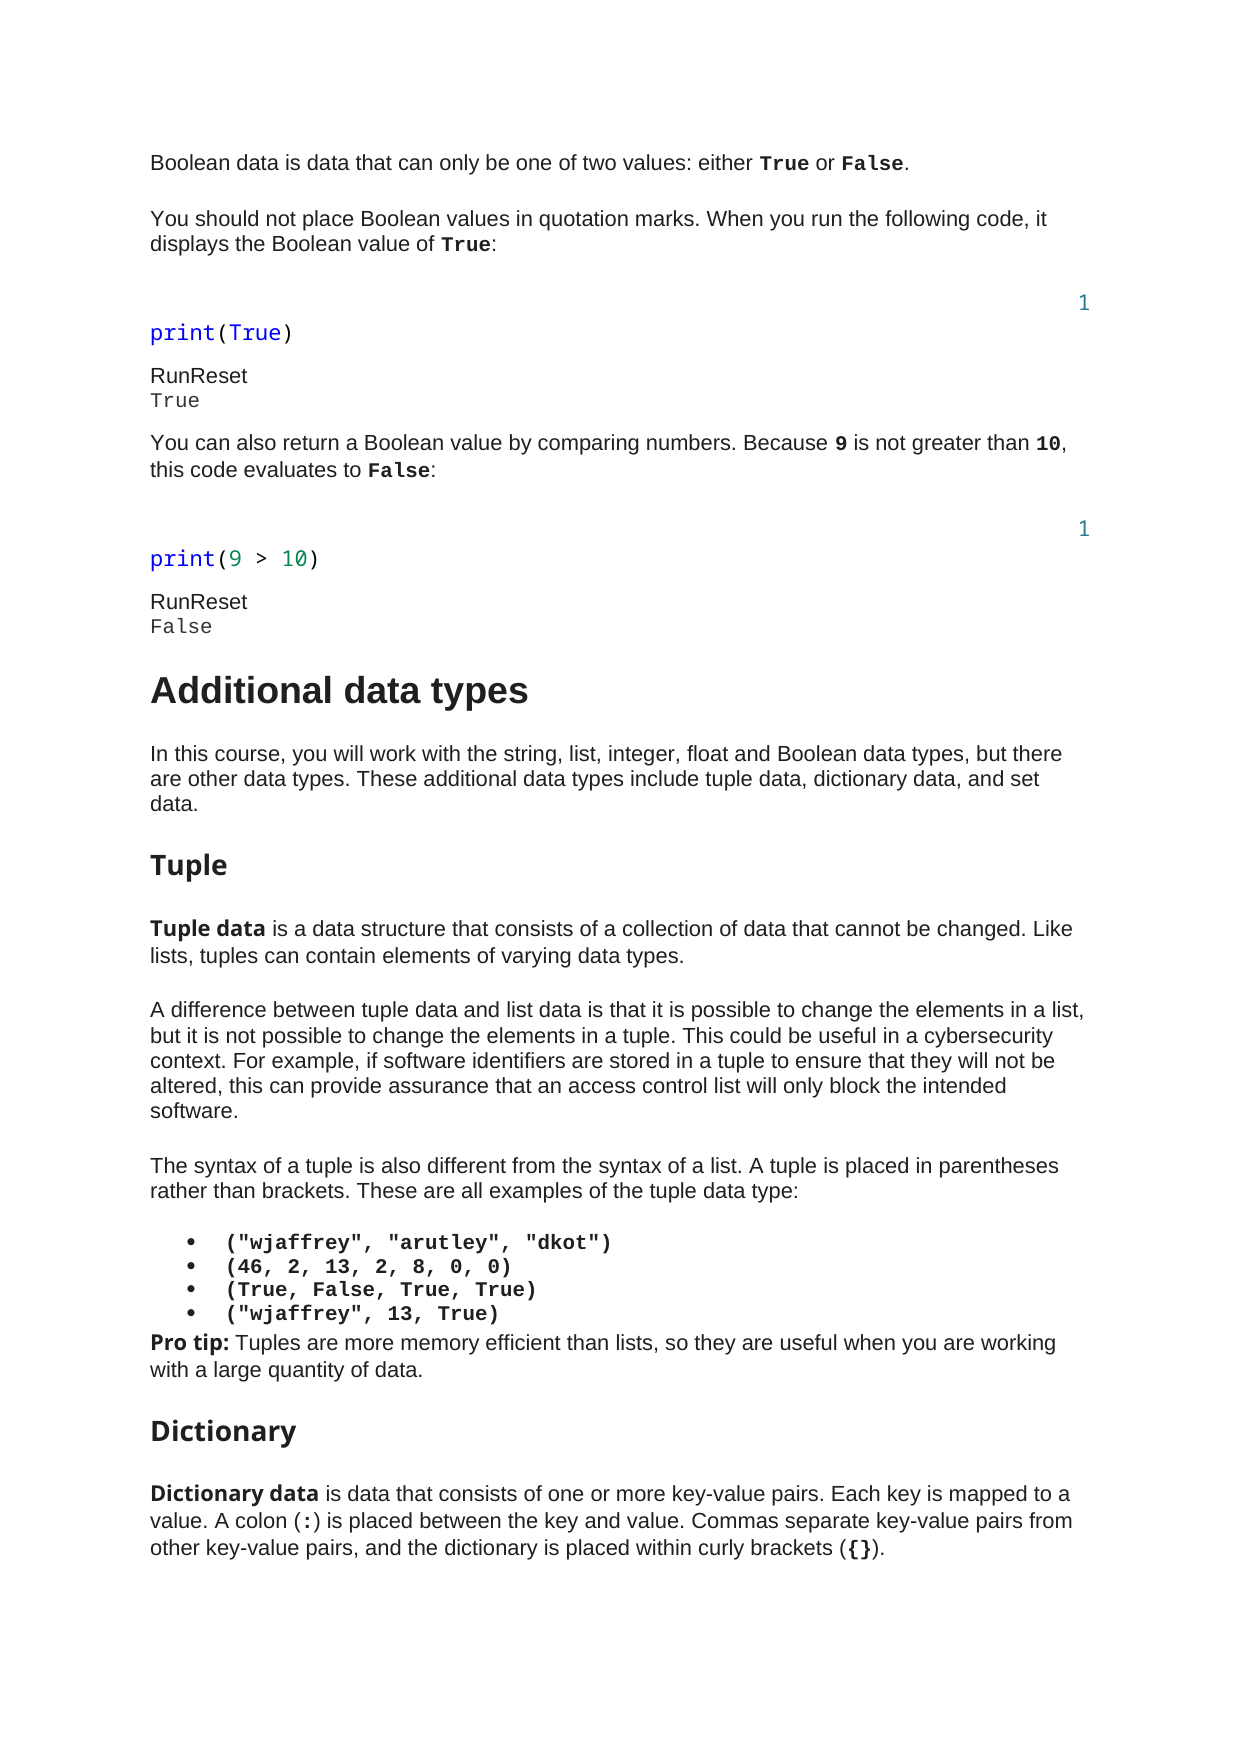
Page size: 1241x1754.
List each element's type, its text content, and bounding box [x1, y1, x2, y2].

text True [150, 388, 1090, 413]
text 1 [150, 513, 1090, 543]
text print(True) [150, 317, 1090, 347]
text Pro tip: Tuples are more memory efficient than lists, so they are useful when you are working with a large quantity of data. [150, 1327, 1090, 1382]
text RunReset [150, 363, 1090, 388]
text Tuple [150, 846, 1090, 884]
text 1 [150, 287, 1090, 317]
text False [150, 614, 1090, 639]
list ("wjaffrey", 13, True) [187, 1303, 1090, 1327]
text Dictionary [150, 1411, 1090, 1449]
text Tuple data is a data structure that consists of a collection of data that cannot be changed. Like lists, tuples can contain elements of varying data types. [150, 913, 1090, 968]
text You should not place Boolean values in quotation marks. When you run the following code, it displays the Boolean value of True: [150, 206, 1090, 258]
list ("wjaffrey", "arutley", "dkot") [187, 1232, 1090, 1256]
text The syntax of a tuple is also different from the syntax of a list. A tuple is placed in parentheses rather than brackets. These are all examples of the tuple data type: [150, 1152, 1090, 1203]
list (True, False, True, True) [187, 1279, 1090, 1303]
text Additional data types [150, 668, 1090, 712]
text In this course, you will work with the string, list, integer, float and Boolean data types, but there are other data types. These additional data types include tuple data, dictionary data, and set data. [150, 741, 1090, 816]
text print(9 > 10) [150, 543, 1090, 572]
text Boolean data is data that can only be one of two values: either True or False. [150, 150, 1090, 177]
text You can also return a Boolean value by comparing numbers. Because 9 is not greater than 10, this code evaluates to False: [150, 430, 1090, 484]
text RunReset [150, 589, 1090, 614]
list (46, 2, 13, 2, 8, 0, 0) [187, 1256, 1090, 1279]
text Dictionary data is data that consists of one or more key-value pairs. Each key is mapped to a value. A colon (:) is placed between the key and value. Commas separate key-value pairs from other key-value pairs, and the dictionary is placed within curly brackets ({}). [150, 1478, 1090, 1562]
text A difference between tuple data and list data is that it is possible to change the elements in a list, but it is not possible to change the elements in a tuple. This could be useful in a cybersecurity context. For example, if software identifiers are stored in a tuple to ensure that they will not be altered, this can provide assurance that an access control list will only block the intended software. [150, 997, 1090, 1123]
